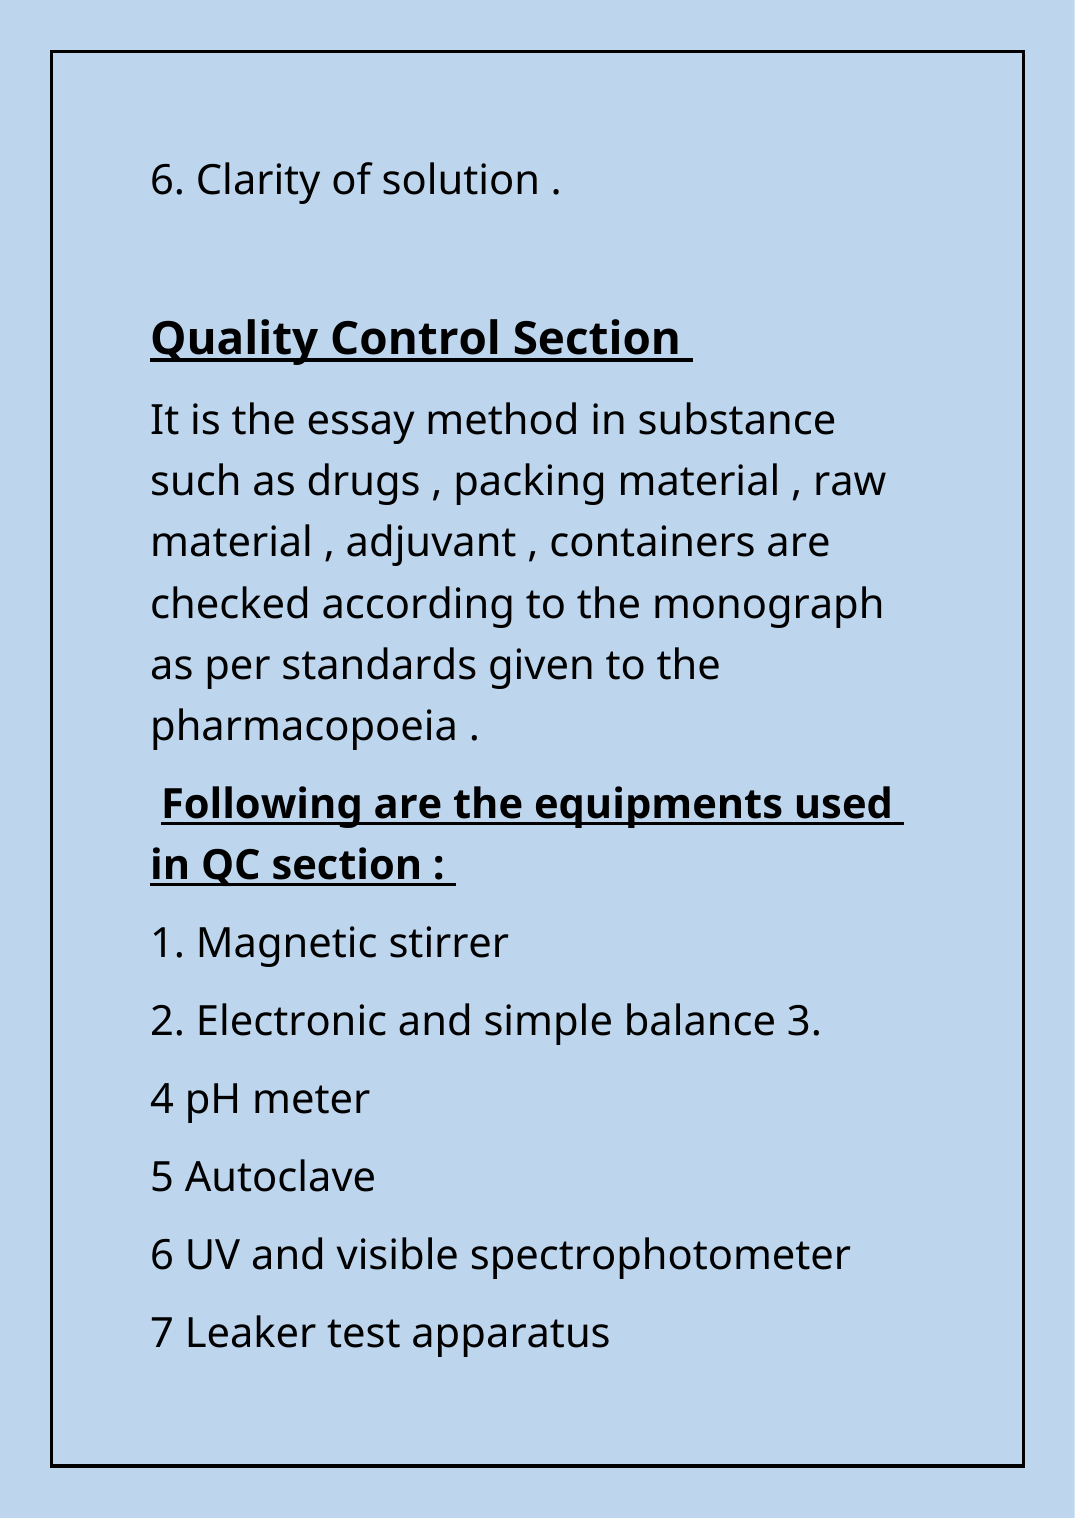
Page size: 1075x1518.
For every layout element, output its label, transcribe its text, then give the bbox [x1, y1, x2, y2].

text 6. Clarity of solution . [150, 150, 925, 207]
text Following are the equipments used in QC section : [150, 774, 925, 892]
text Quality Control Section [150, 306, 925, 368]
text 4 pH meter [150, 1069, 925, 1126]
text 1. Magnetic stirrer [150, 913, 925, 970]
text 5 Autoclave [150, 1147, 925, 1204]
text 7 Leaker test apparatus [150, 1303, 925, 1359]
text 2. Electronic and simple balance 3. [150, 991, 925, 1048]
text It is the essay method in substance such as drugs , packing material , raw material , adjuvant , containers are checked according to the monograph as per standards given to the pharmacopoeia . [150, 390, 925, 753]
text 6 UV and visible spectrophotometer [150, 1225, 925, 1282]
